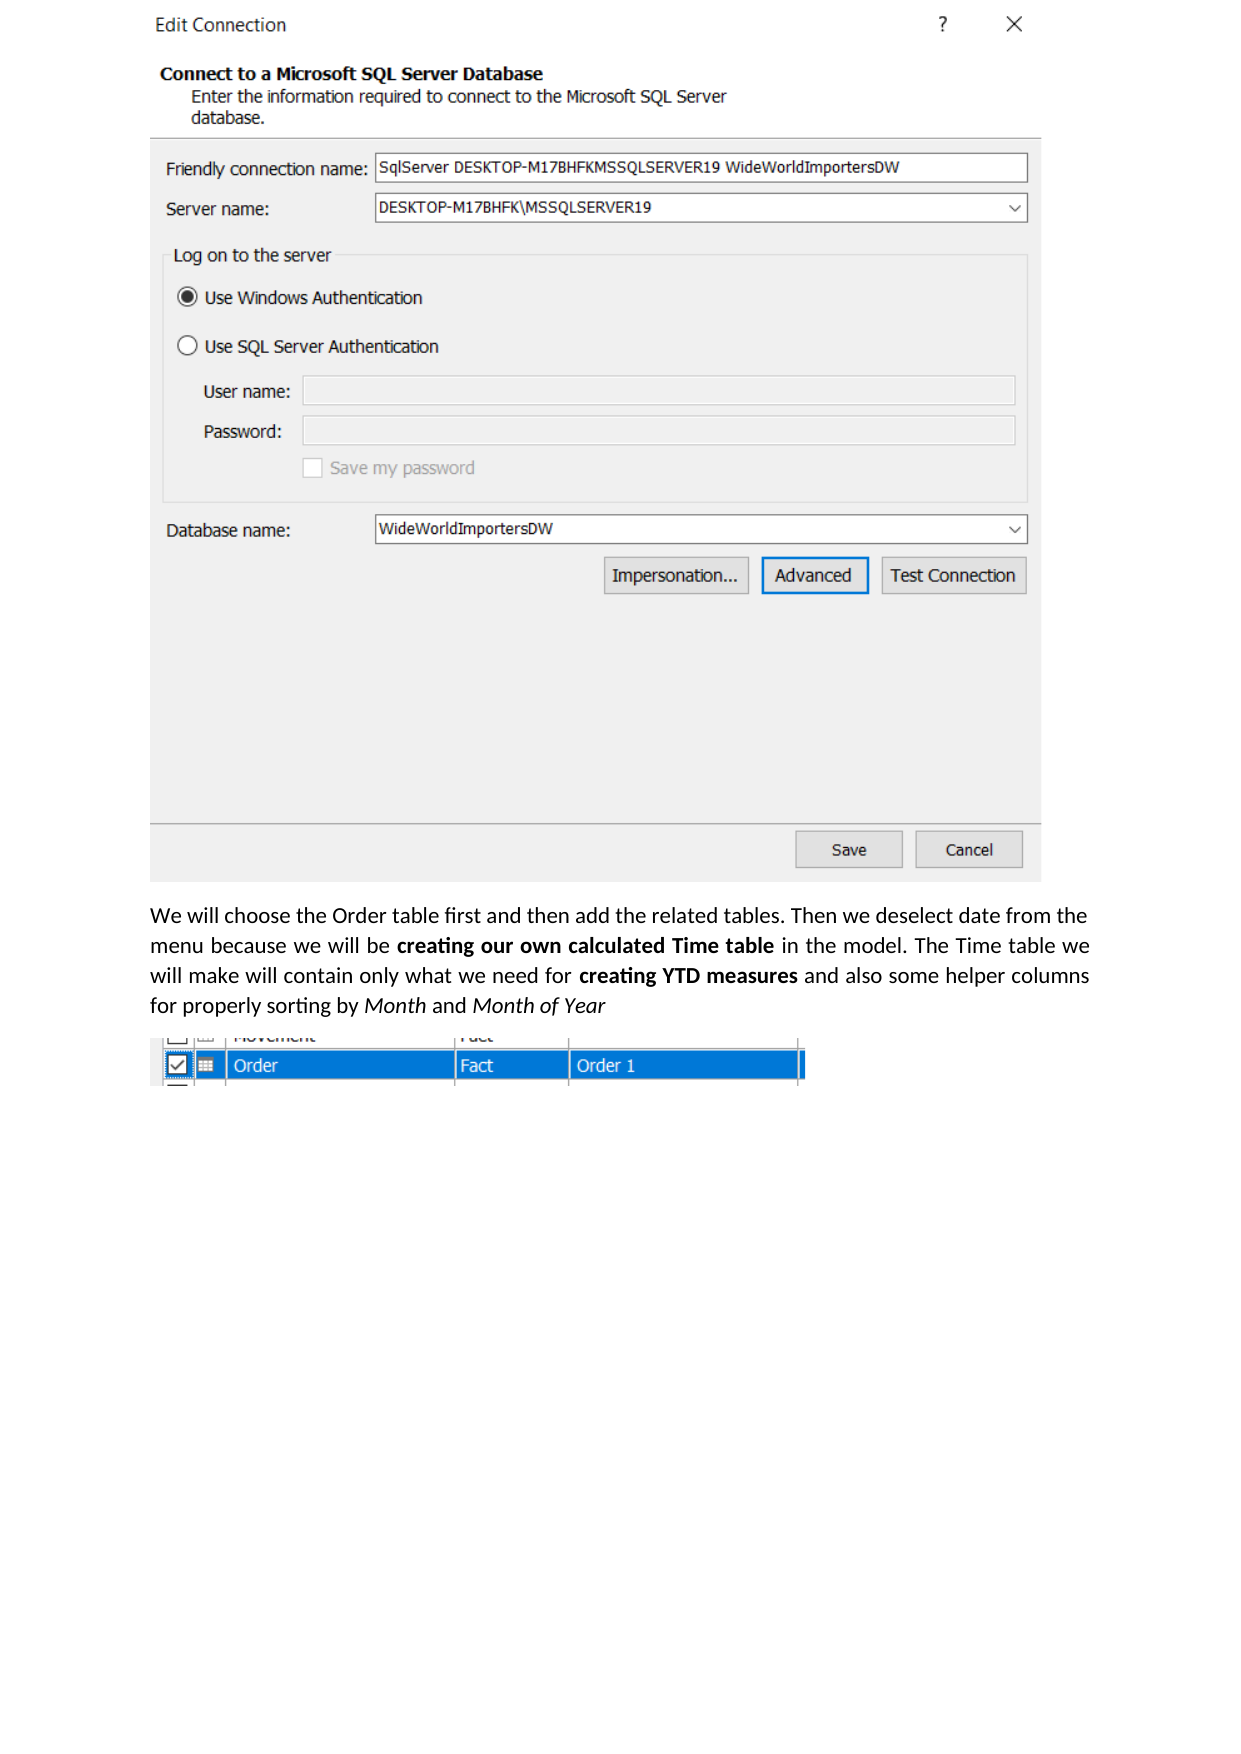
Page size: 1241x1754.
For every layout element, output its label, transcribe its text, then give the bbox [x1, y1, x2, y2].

picture [150, 1038, 805, 1086]
picture [150, 9, 1042, 882]
text We will choose the Order table first and then add the related tables. Then we deselect date from the menu because we will be creating our own calculated Time table in the model. The Time table we will make will contain only what we need for creating YTD measures and also some helper columns for properly sorting by Month and Month of Year [150, 901, 1090, 1019]
